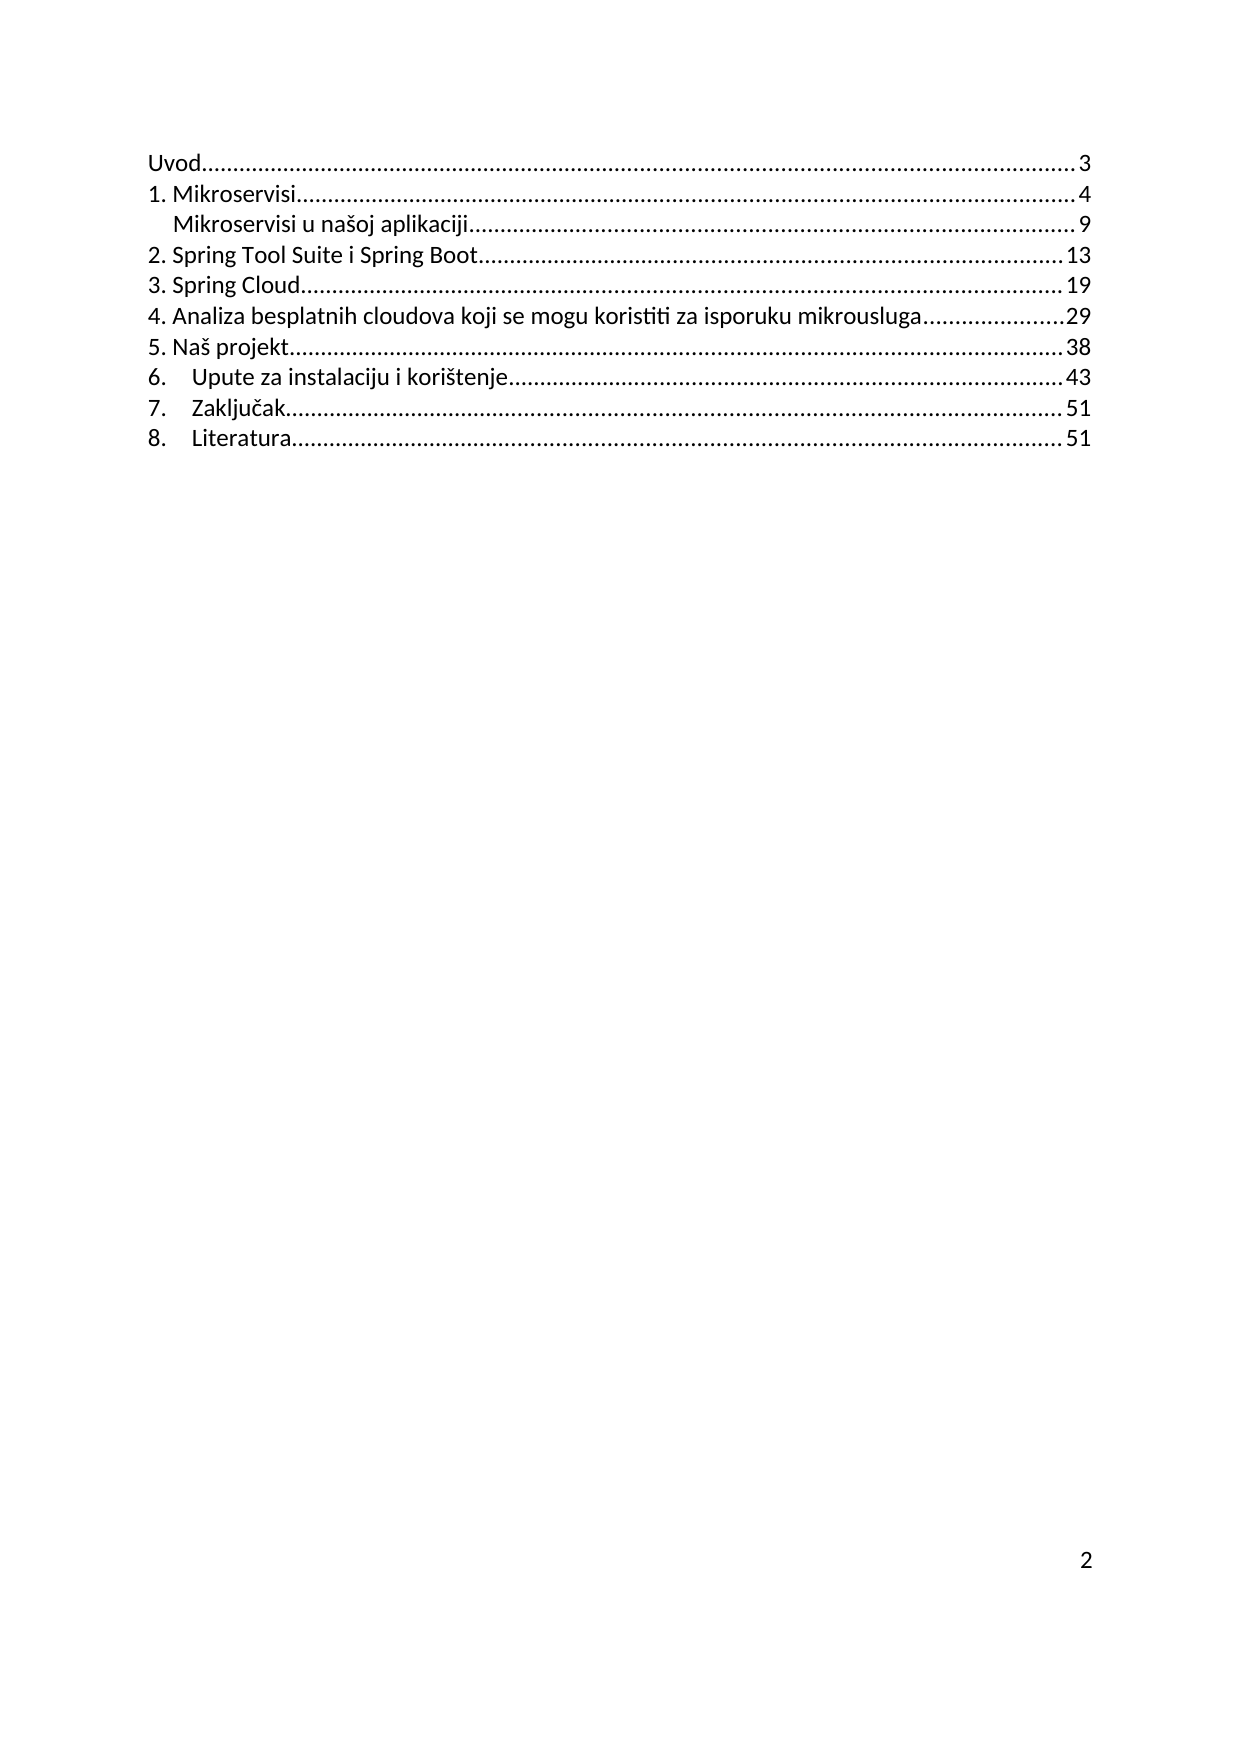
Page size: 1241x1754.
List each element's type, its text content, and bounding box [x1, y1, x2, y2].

text 5. Naš projekt 38 [148, 331, 1093, 361]
text 6. Upute za instalaciju i korištenje 43 [148, 361, 1093, 392]
text 8. Literatura 51 [148, 422, 1093, 453]
text 1. Mikroservisi 4 [148, 178, 1093, 209]
text 4. Analiza besplatnih cloudova koji se mogu koristiti za isporuku mikrousluga 29 [148, 300, 1093, 331]
text 2. Spring Tool Suite i Spring Boot 13 [148, 239, 1093, 270]
text Mikroservisi u našoj aplikaciji 9 [173, 209, 1093, 239]
text Uvod 3 [148, 148, 1093, 178]
text 3. Spring Cloud 19 [148, 270, 1093, 300]
text 7. Zaključak 51 [148, 392, 1093, 422]
